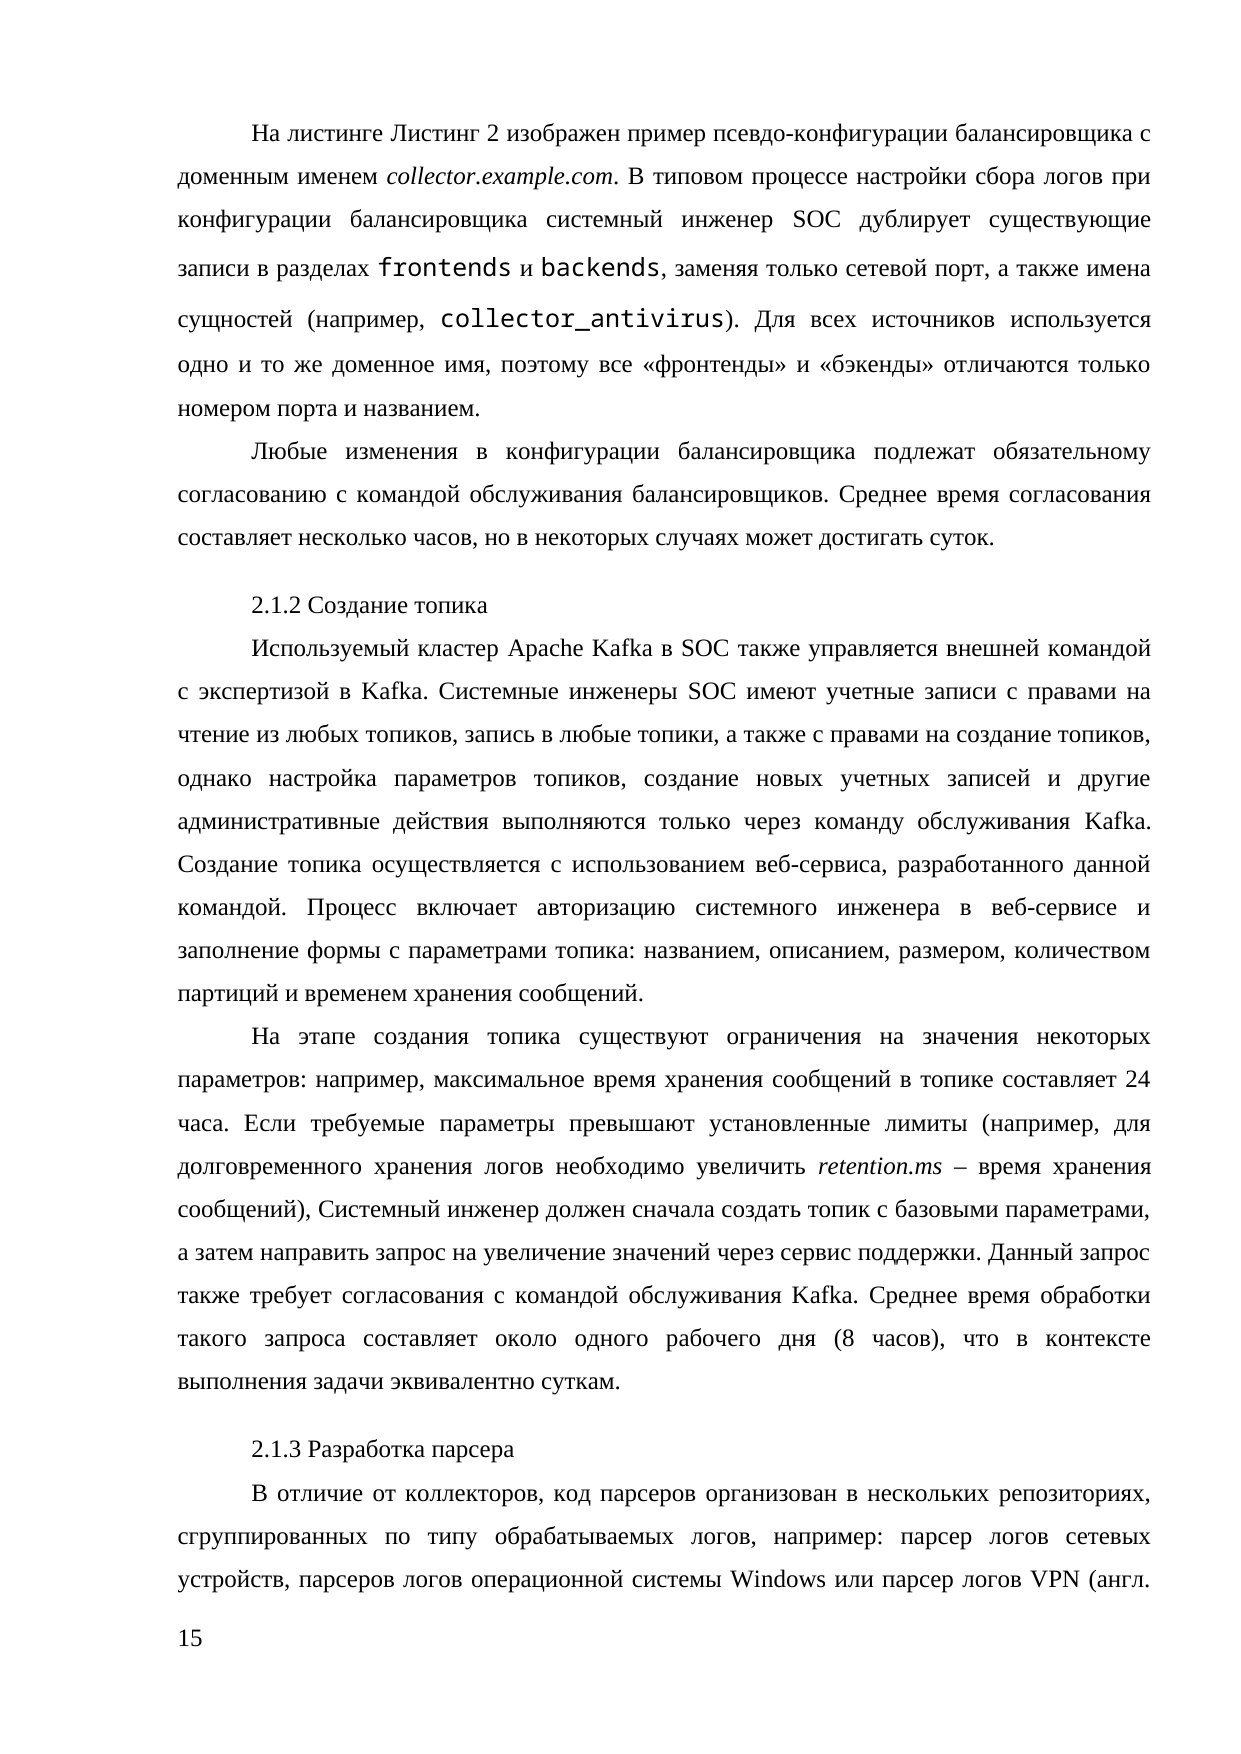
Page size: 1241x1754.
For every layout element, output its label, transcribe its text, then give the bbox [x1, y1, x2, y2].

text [177, 1478, 1152, 1593]
text Используемый кластер Apache Kafka в SOC также управляется внешней командой с экспертизой в Kafka. Системные инженеры SOC имеют учетные записи с правами на чтение из любых топиков, запись в любые топики, а также с правами на создание топиков, однако настройка параметров топиков, создание новых учетных записей и другие административные действия выполняются только через команду обслуживания Kafka. Создание топика осуществляется с использованием веб-сервиса, разработанного данной командой. Процесс включает авторизацию системного инженера в веб-сервисе и заполнение формы с параметрами топика: названием, описанием, размером, количеством партиций и временем хранения сообщений. [177, 633, 1152, 1007]
text На этапе создания топика существуют ограничения на значения некоторых параметров: например, максимальное время хранения сообщений в топике составляет 24 часа. Если требуемые параметры превышают установленные лимиты (например, для долговременного хранения логов необходимо увеличить retention.ms – время хранения сообщений), Системный инженер должен сначала создать топик с базовыми параметрами, а затем направить запрос на увеличение значений через сервис поддержки. Данный запрос также требует согласования с командой обслуживания Kafka. Среднее время обработки такого запроса составляет около одного рабочего дня (8 часов), что в контексте выполнения задачи эквивалентно суткам. [177, 1021, 1152, 1395]
subtitle Создание топика [177, 590, 1152, 619]
text Любые изменения в конфигурации балансировщика подлежат обязательному согласованию с командой обслуживания балансировщиков. Среднее время согласования составляет несколько часов, но в некоторых случаях может достигать суток. [177, 436, 1152, 551]
subtitle Разработка парсера [177, 1434, 1152, 1463]
text На листинге 2 изображен пример псевдо-конфигурации балансировщика с доменным именем collector.example.com. В типовом процессе настройки сбора логов при конфигурации балансировщика системный инженер SOC дублирует существующие записи в разделах frontends и backends, заменяя только сетевой порт, а также имена сущностей (например, collector_antivirus). Для всех источников используется одно и то же доменное имя, поэтому все «фронтенды» и «бэкенды» отличаются только номером порта и названием. [177, 118, 1152, 421]
